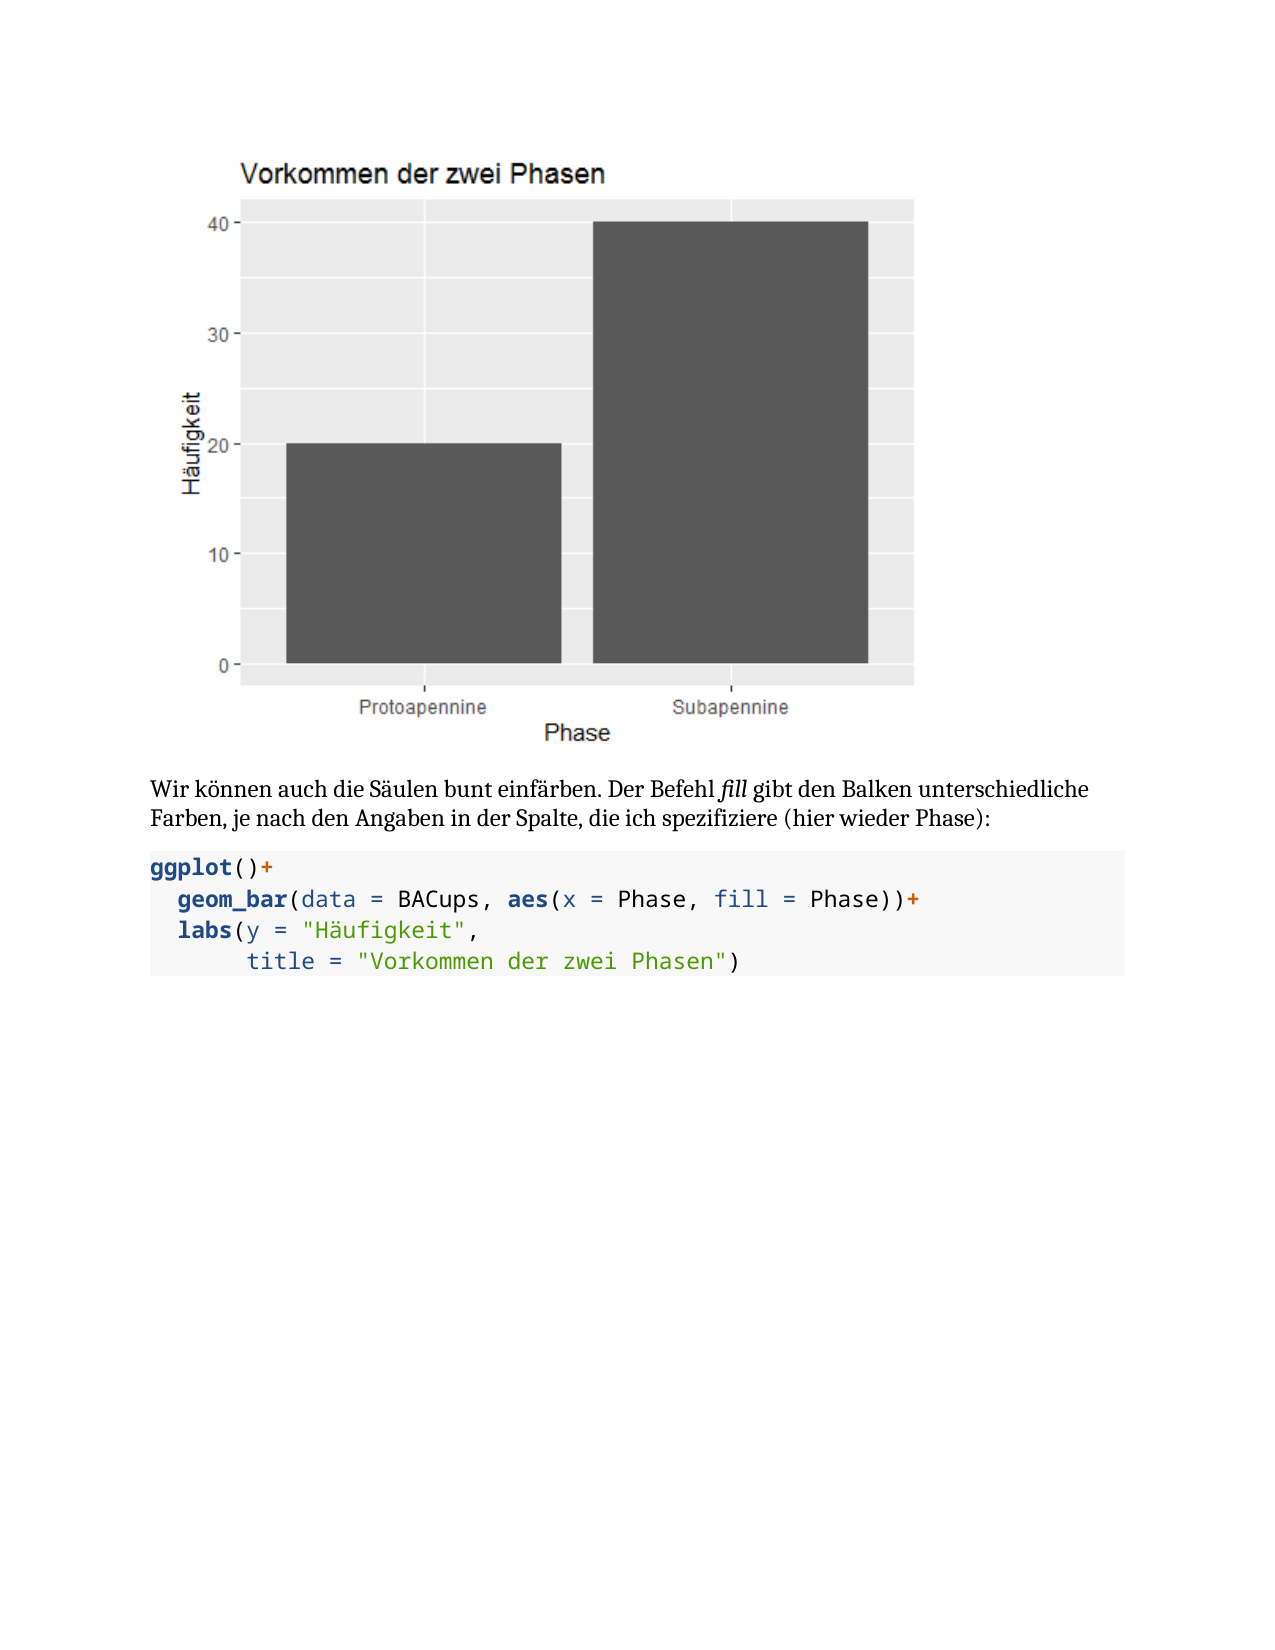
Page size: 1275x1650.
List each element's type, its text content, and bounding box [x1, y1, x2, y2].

text ggplot()+ geom_bar(data = BACups, aes(x = Phase, fill = Phase))+ labs(y = "Häufigkeit", title = "Vorkommen der zwei Phasen") [274, 851, 1125, 976]
text Wir können auch die Säulen bunt einfärben. Der Befehl fill gibt den Balken unterschiedliche Farben, je nach den Angaben in der Spalte, die ich spezifiziere (hier wieder Phase): [150, 775, 1125, 833]
picture [168, 150, 927, 757]
